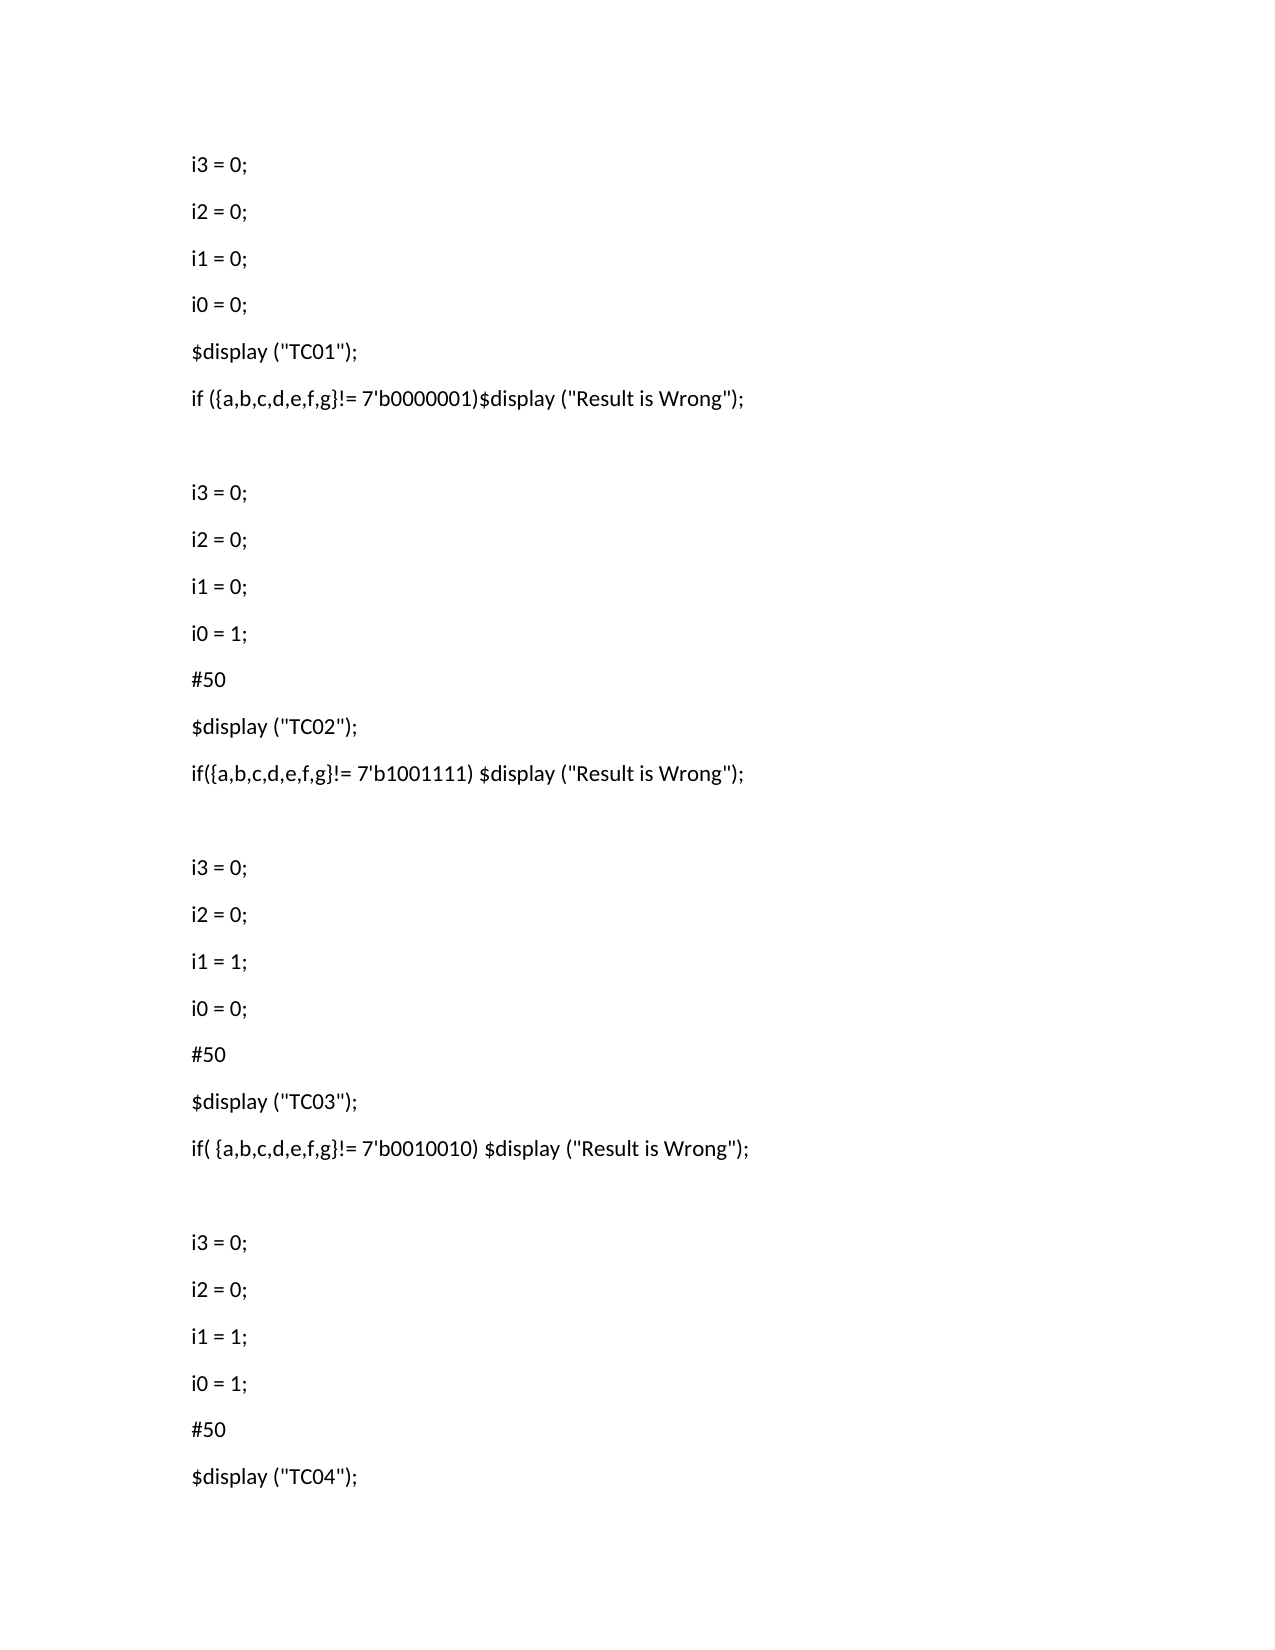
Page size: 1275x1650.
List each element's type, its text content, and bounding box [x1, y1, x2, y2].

text i1 = 0; [150, 244, 1125, 272]
text i0 = 1; [150, 1369, 1125, 1397]
text $display ("TC03"); [150, 1087, 1125, 1116]
text #50 [150, 666, 1125, 694]
text i2 = 0; [150, 525, 1125, 553]
text i3 = 0; [150, 478, 1125, 506]
text $display ("TC02"); [150, 712, 1125, 741]
text i2 = 0; [150, 900, 1125, 928]
text if( {a,b,c,d,e,f,g}!= 7'b0010010) $display ("Result is Wrong"); [150, 1134, 1125, 1162]
text i1 = 1; [150, 947, 1125, 975]
text if ({a,b,c,d,e,f,g}!= 7'b0000001)$display ("Result is Wrong"); [150, 384, 1125, 412]
text i0 = 0; [150, 291, 1125, 319]
text i3 = 0; [150, 853, 1125, 881]
text $display ("TC01"); [150, 337, 1125, 366]
text i3 = 0; [150, 1228, 1125, 1256]
text i1 = 1; [150, 1322, 1125, 1350]
text i1 = 0; [150, 572, 1125, 600]
text if({a,b,c,d,e,f,g}!= 7'b1001111) $display ("Result is Wrong"); [150, 759, 1125, 787]
text i3 = 0; [150, 150, 1125, 178]
text i0 = 0; [150, 994, 1125, 1022]
text #50 [150, 1041, 1125, 1069]
text #50 [150, 1416, 1125, 1444]
text i0 = 1; [150, 619, 1125, 647]
text i2 = 0; [150, 1275, 1125, 1303]
text $display ("TC04"); [150, 1462, 1125, 1491]
text i2 = 0; [150, 197, 1125, 225]
